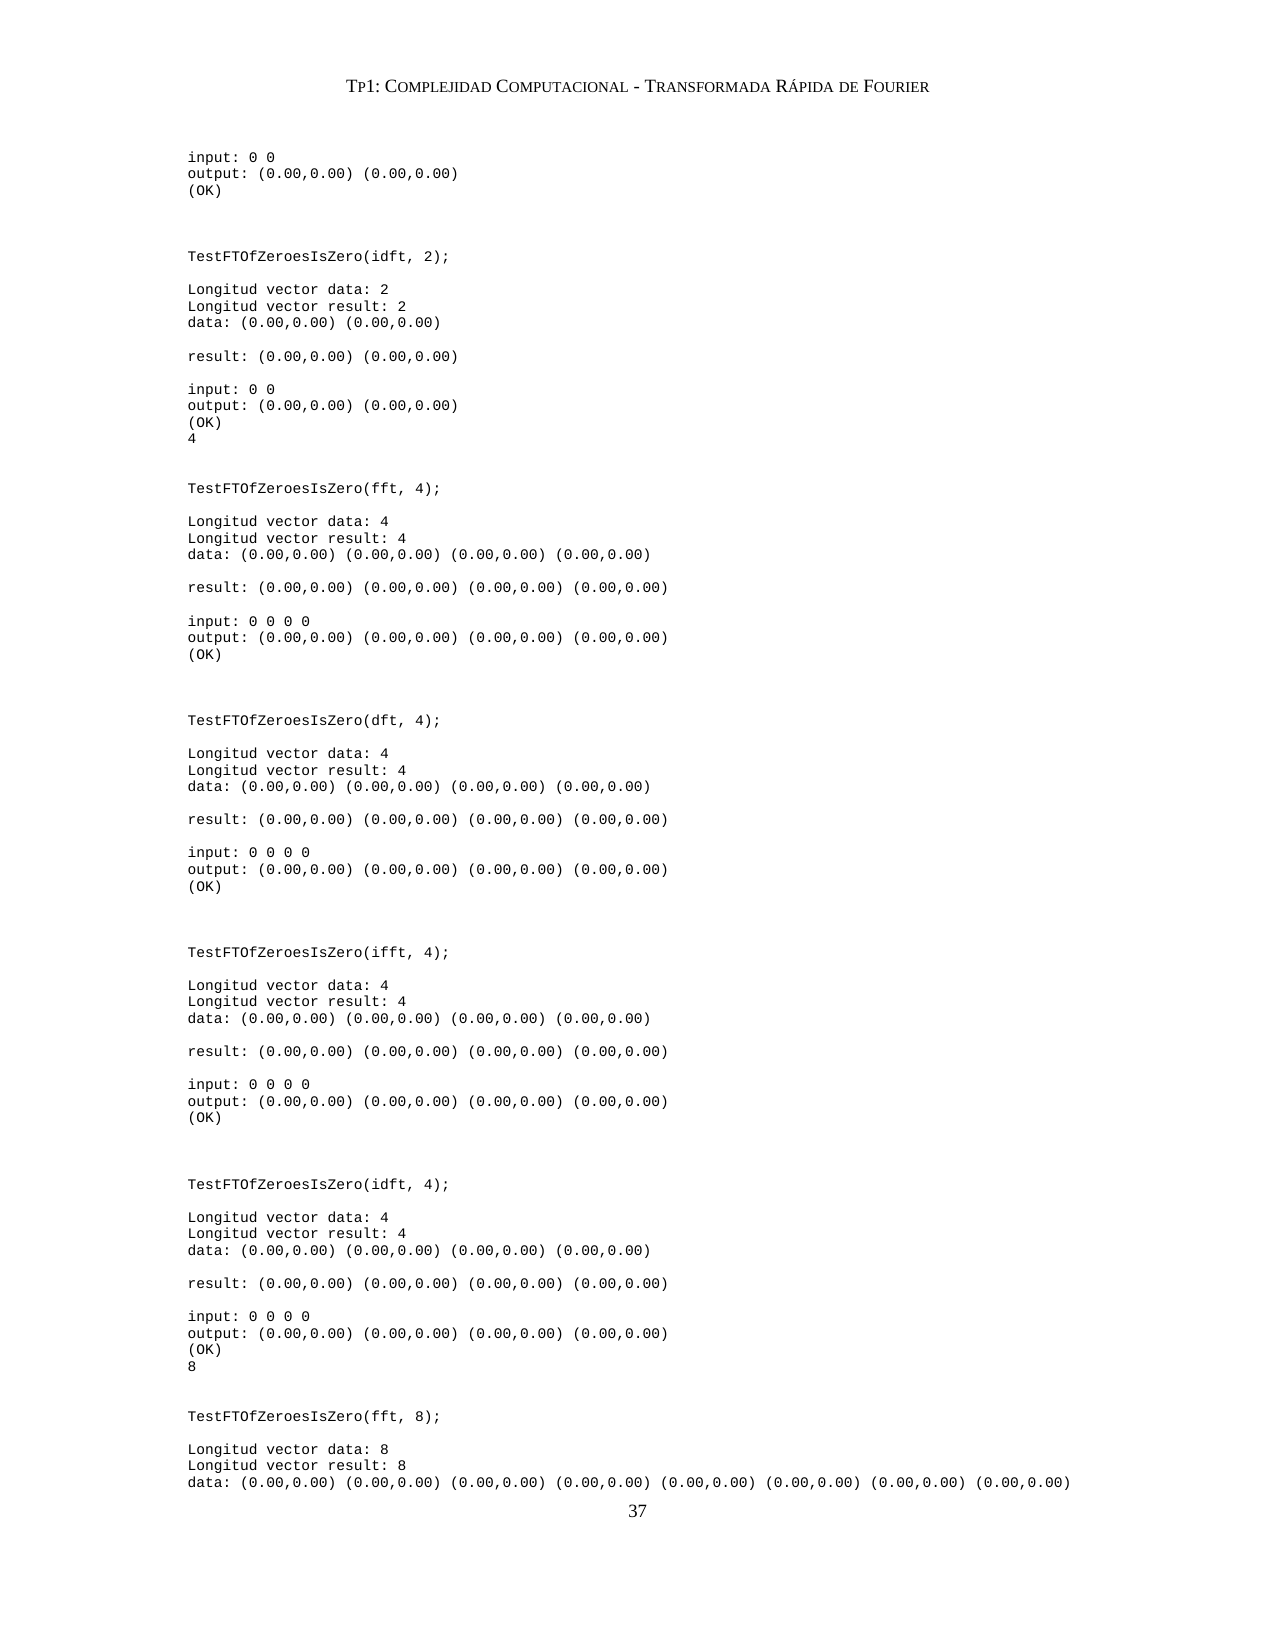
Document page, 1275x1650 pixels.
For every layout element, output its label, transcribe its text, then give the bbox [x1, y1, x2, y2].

text Longitud vector data: 2 [187, 282, 1087, 299]
text Longitud vector result: 2 [187, 299, 1087, 316]
text result: (0.00,0.00) (0.00,0.00) (0.00,0.00) (0.00,0.00) [187, 812, 1087, 829]
text (OK) [187, 183, 1087, 200]
text output: (0.00,0.00) (0.00,0.00) (0.00,0.00) (0.00,0.00) [187, 1326, 1087, 1342]
text output: (0.00,0.00) (0.00,0.00) [187, 167, 1087, 183]
text data: (0.00,0.00) (0.00,0.00) (0.00,0.00) (0.00,0.00) (0.00,0.00) (0.00,0.00) (0.00,0.00) (0.00,0.00) [187, 1475, 1087, 1492]
text input: 0 0 0 0 [187, 1309, 1087, 1326]
text Longitud vector data: 4 [187, 1210, 1087, 1227]
text result: (0.00,0.00) (0.00,0.00) (0.00,0.00) (0.00,0.00) [187, 1044, 1087, 1061]
text output: (0.00,0.00) (0.00,0.00) (0.00,0.00) (0.00,0.00) [187, 630, 1087, 647]
text Longitud vector result: 4 [187, 763, 1087, 779]
text Longitud vector result: 4 [187, 995, 1087, 1011]
text output: (0.00,0.00) (0.00,0.00) [187, 398, 1087, 415]
text (OK) [187, 1342, 1087, 1359]
text result: (0.00,0.00) (0.00,0.00) (0.00,0.00) (0.00,0.00) [187, 1276, 1087, 1293]
text TestFTOfZeroesIsZero(idft, 2); [187, 249, 1087, 266]
text result: (0.00,0.00) (0.00,0.00) (0.00,0.00) (0.00,0.00) [187, 581, 1087, 597]
text 4 [187, 432, 1087, 448]
text (OK) [187, 879, 1087, 895]
text Longitud vector data: 4 [187, 978, 1087, 995]
text TestFTOfZeroesIsZero(fft, 8); [187, 1409, 1087, 1425]
text (OK) [187, 415, 1087, 432]
text Longitud vector result: 4 [187, 1227, 1087, 1243]
text (OK) [187, 647, 1087, 663]
text (OK) [187, 1111, 1087, 1127]
text Longitud vector result: 4 [187, 531, 1087, 547]
text input: 0 0 0 0 [187, 1077, 1087, 1094]
text Longitud vector data: 4 [187, 514, 1087, 531]
text input: 0 0 0 0 [187, 614, 1087, 630]
text output: (0.00,0.00) (0.00,0.00) (0.00,0.00) (0.00,0.00) [187, 1094, 1087, 1111]
text result: (0.00,0.00) (0.00,0.00) [187, 349, 1087, 365]
text data: (0.00,0.00) (0.00,0.00) (0.00,0.00) (0.00,0.00) [187, 547, 1087, 564]
text TestFTOfZeroesIsZero(dft, 4); [187, 713, 1087, 730]
text Longitud vector data: 8 [187, 1442, 1087, 1458]
text Longitud vector result: 8 [187, 1458, 1087, 1475]
text output: (0.00,0.00) (0.00,0.00) (0.00,0.00) (0.00,0.00) [187, 862, 1087, 879]
text TestFTOfZeroesIsZero(idft, 4); [187, 1177, 1087, 1193]
text data: (0.00,0.00) (0.00,0.00) (0.00,0.00) (0.00,0.00) [187, 779, 1087, 796]
text input: 0 0 [187, 382, 1087, 398]
text Longitud vector data: 4 [187, 746, 1087, 763]
text data: (0.00,0.00) (0.00,0.00) [187, 316, 1087, 332]
text input: 0 0 0 0 [187, 846, 1087, 862]
text data: (0.00,0.00) (0.00,0.00) (0.00,0.00) (0.00,0.00) [187, 1243, 1087, 1260]
text TestFTOfZeroesIsZero(ifft, 4); [187, 945, 1087, 962]
text 8 [187, 1359, 1087, 1376]
text TestFTOfZeroesIsZero(fft, 4); [187, 481, 1087, 498]
text data: (0.00,0.00) (0.00,0.00) (0.00,0.00) (0.00,0.00) [187, 1011, 1087, 1028]
text input: 0 0 [187, 150, 1087, 167]
